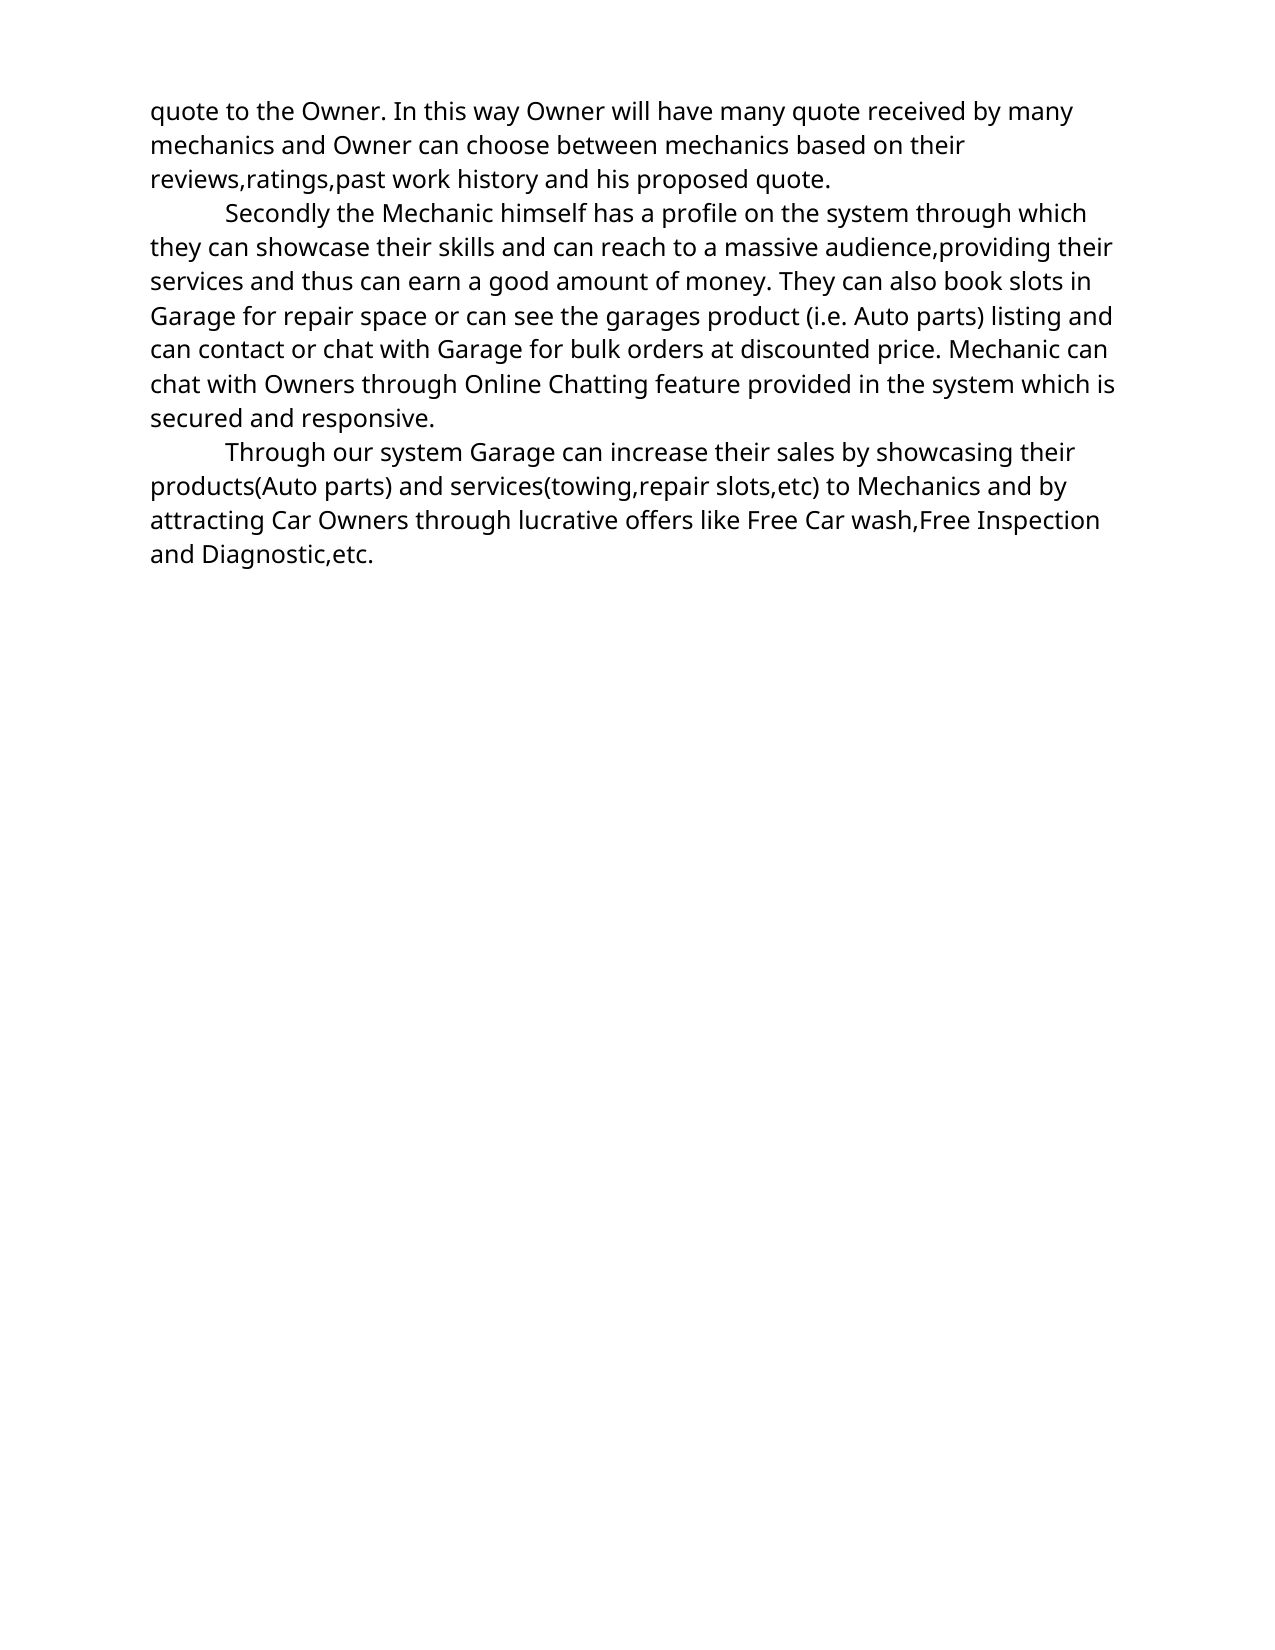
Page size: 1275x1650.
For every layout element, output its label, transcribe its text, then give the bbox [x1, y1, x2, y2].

text Through our system Garage can increase their sales by showcasing their products(Auto parts) and services(towing,repair slots,etc) to Mechanics and by attracting Car Owners through lucrative offers like Free Car wash,Free Inspection and Diagnostic,etc. [150, 434, 1125, 571]
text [150, 94, 1125, 196]
text Secondly the Mechanic himself has a profile on the system through which they can showcase their skills and can reach to a massive audience,providing their services and thus can earn a good amount of money. They can also book slots in Garage for repair space or can see the garages product (i.e. Auto parts) listing and can contact or chat with Garage for bulk orders at discounted price. Mechanic can chat with Owners through Online Chatting feature provided in the system which is secured and responsive. [150, 196, 1125, 434]
